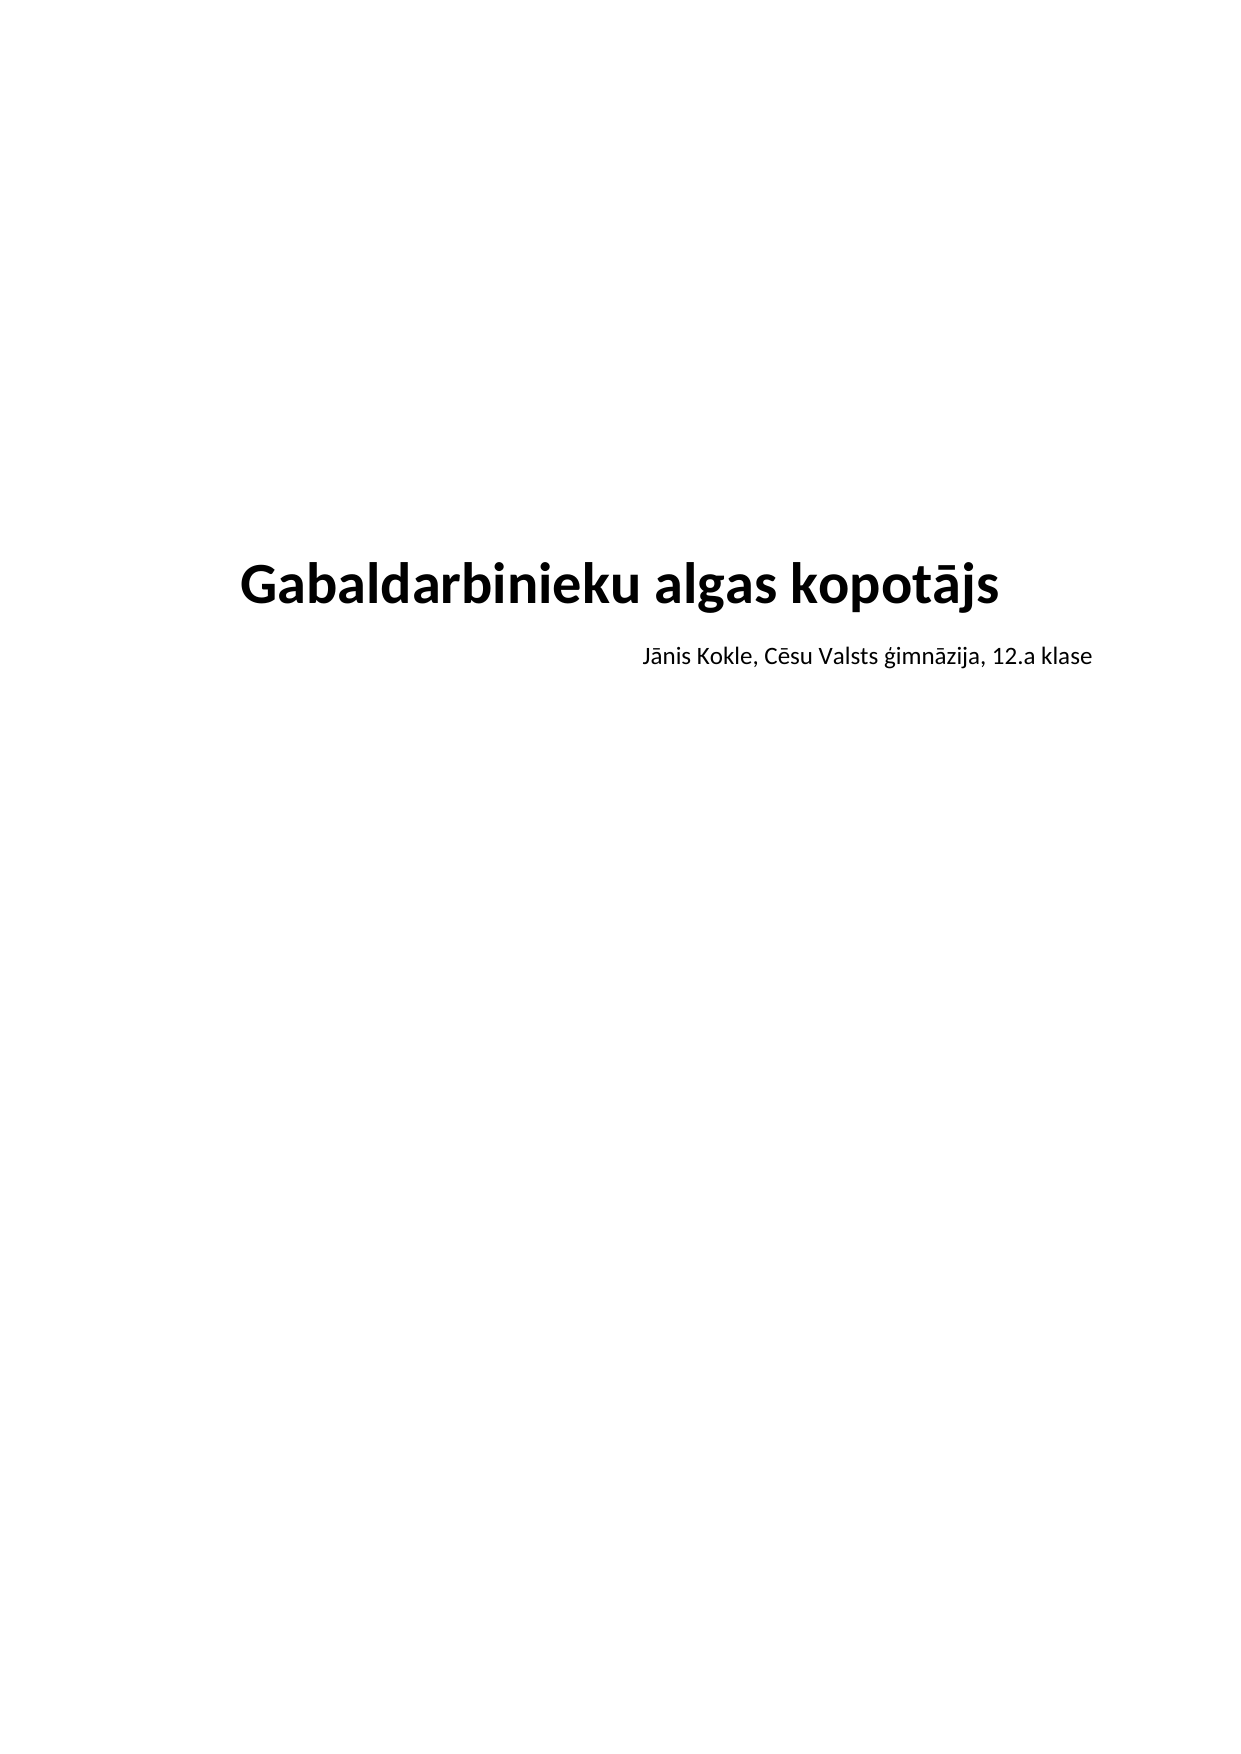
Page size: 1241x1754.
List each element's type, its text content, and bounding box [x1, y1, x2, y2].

text Jānis Kokle, Cēsu Valsts ģimnāzija, 12.a klase [148, 640, 1093, 671]
text Gabaldarbinieku algas kopotājs [148, 547, 1093, 618]
